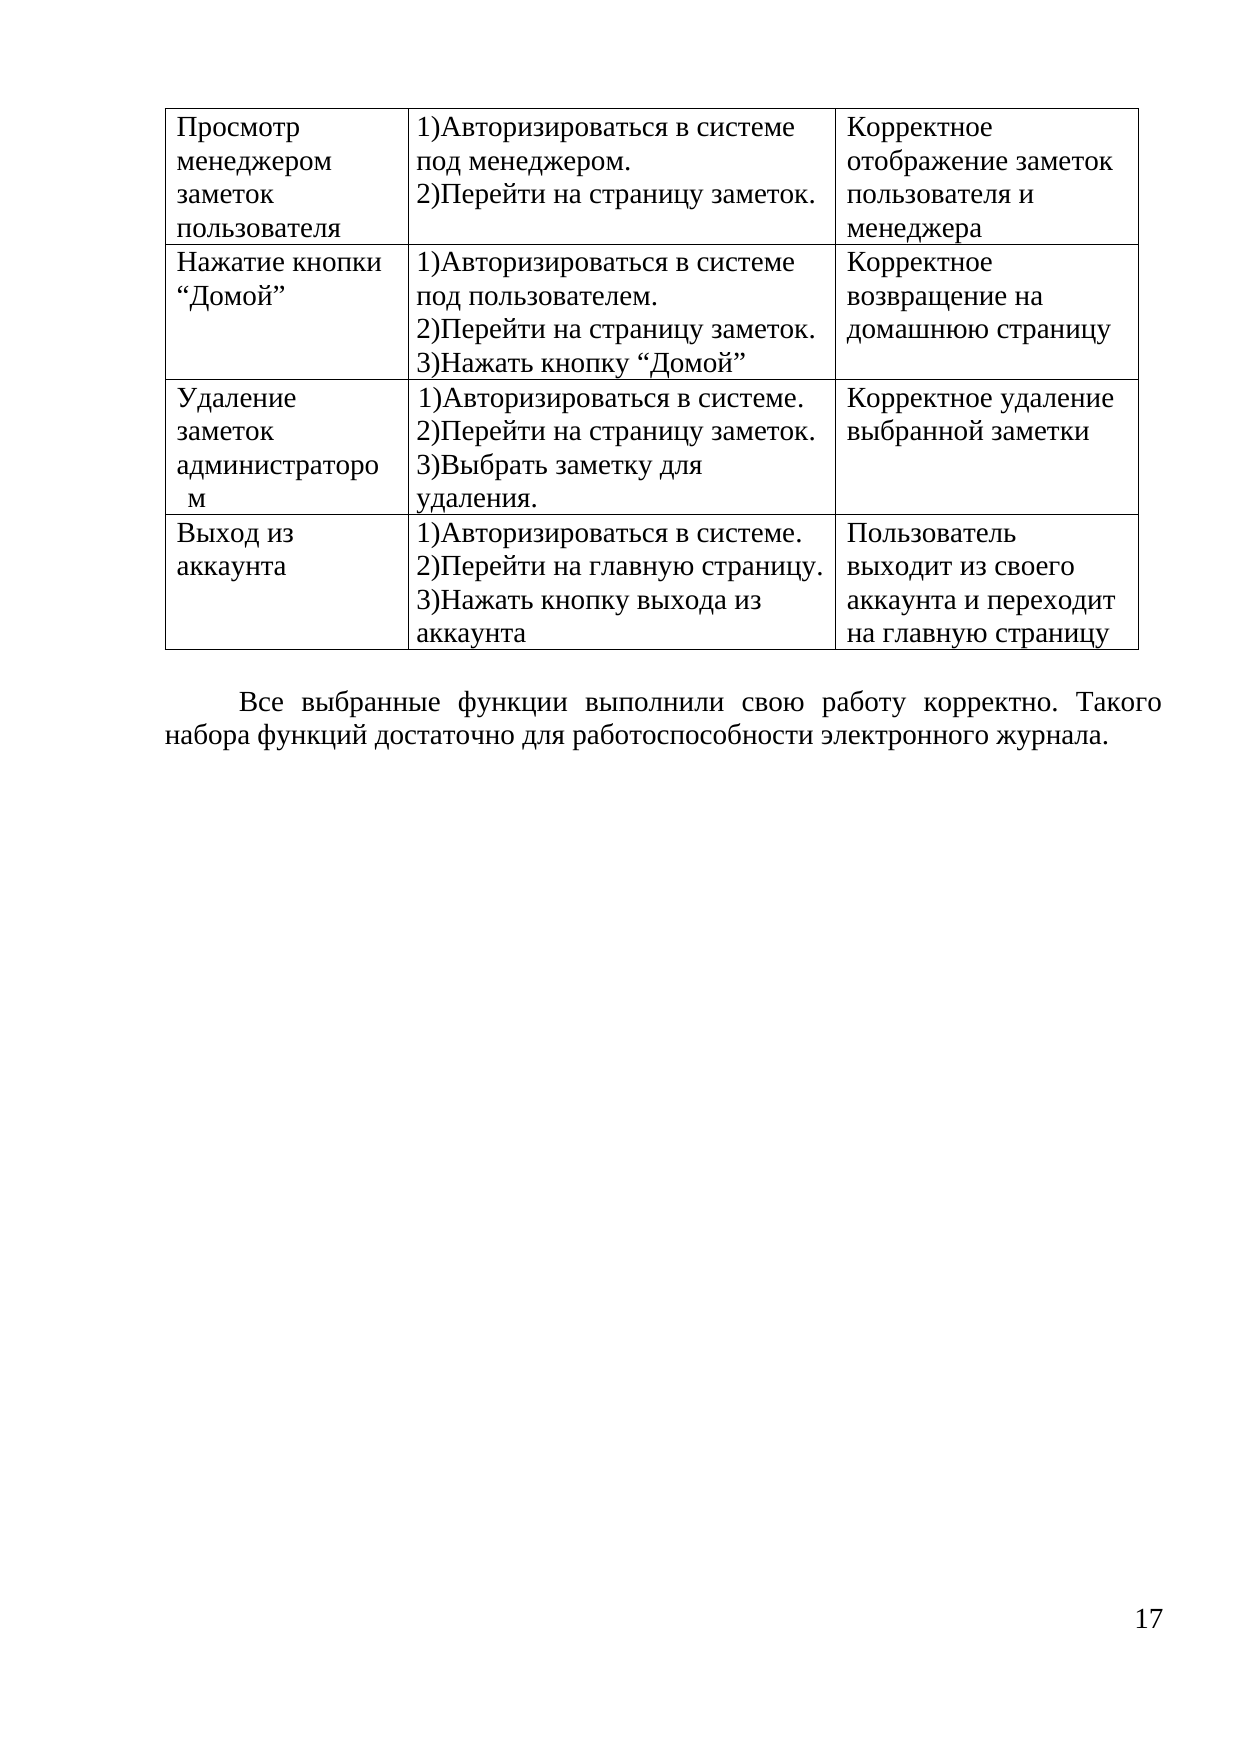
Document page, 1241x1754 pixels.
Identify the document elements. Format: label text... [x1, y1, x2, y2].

table_cell Корректное возвращение на домашнюю страницу [836, 245, 1138, 379]
table_cell Авторизироваться в системе под пользователем. Перейти на страницу заметок. Нажать кнопку “Домой” [409, 245, 835, 379]
table_cell Выход из аккаунта [166, 515, 408, 649]
table_header Авторизироваться в системе под менеджером. Перейти на страницу заметок. [409, 109, 835, 243]
table_cell Авторизироваться в системе. Перейти на главную страницу. Нажать кнопку выхода из аккаунта [409, 515, 835, 649]
table_cell Авторизироваться в системе. Перейти на страницу заметок. Выбрать заметку для удаления. [409, 380, 835, 514]
table_header Просмотр менеджером заметок пользователя [166, 109, 408, 243]
table_cell Удаление заметок администратором [166, 380, 408, 514]
table_cell Пользователь выходит из своего аккаунта и переходит на главную страницу [836, 515, 1138, 649]
table_header Корректное отображение заметок пользователя и менеджера [836, 109, 1138, 243]
text Все выбранные функции выполнили свою работу корректно. Такого набора функций достаточно для работоспособности электронного журнала. [164, 684, 1163, 751]
table_cell Нажатие кнопки “Домой” [166, 245, 408, 379]
table_cell Корректное удаление выбранной заметки [836, 380, 1138, 514]
